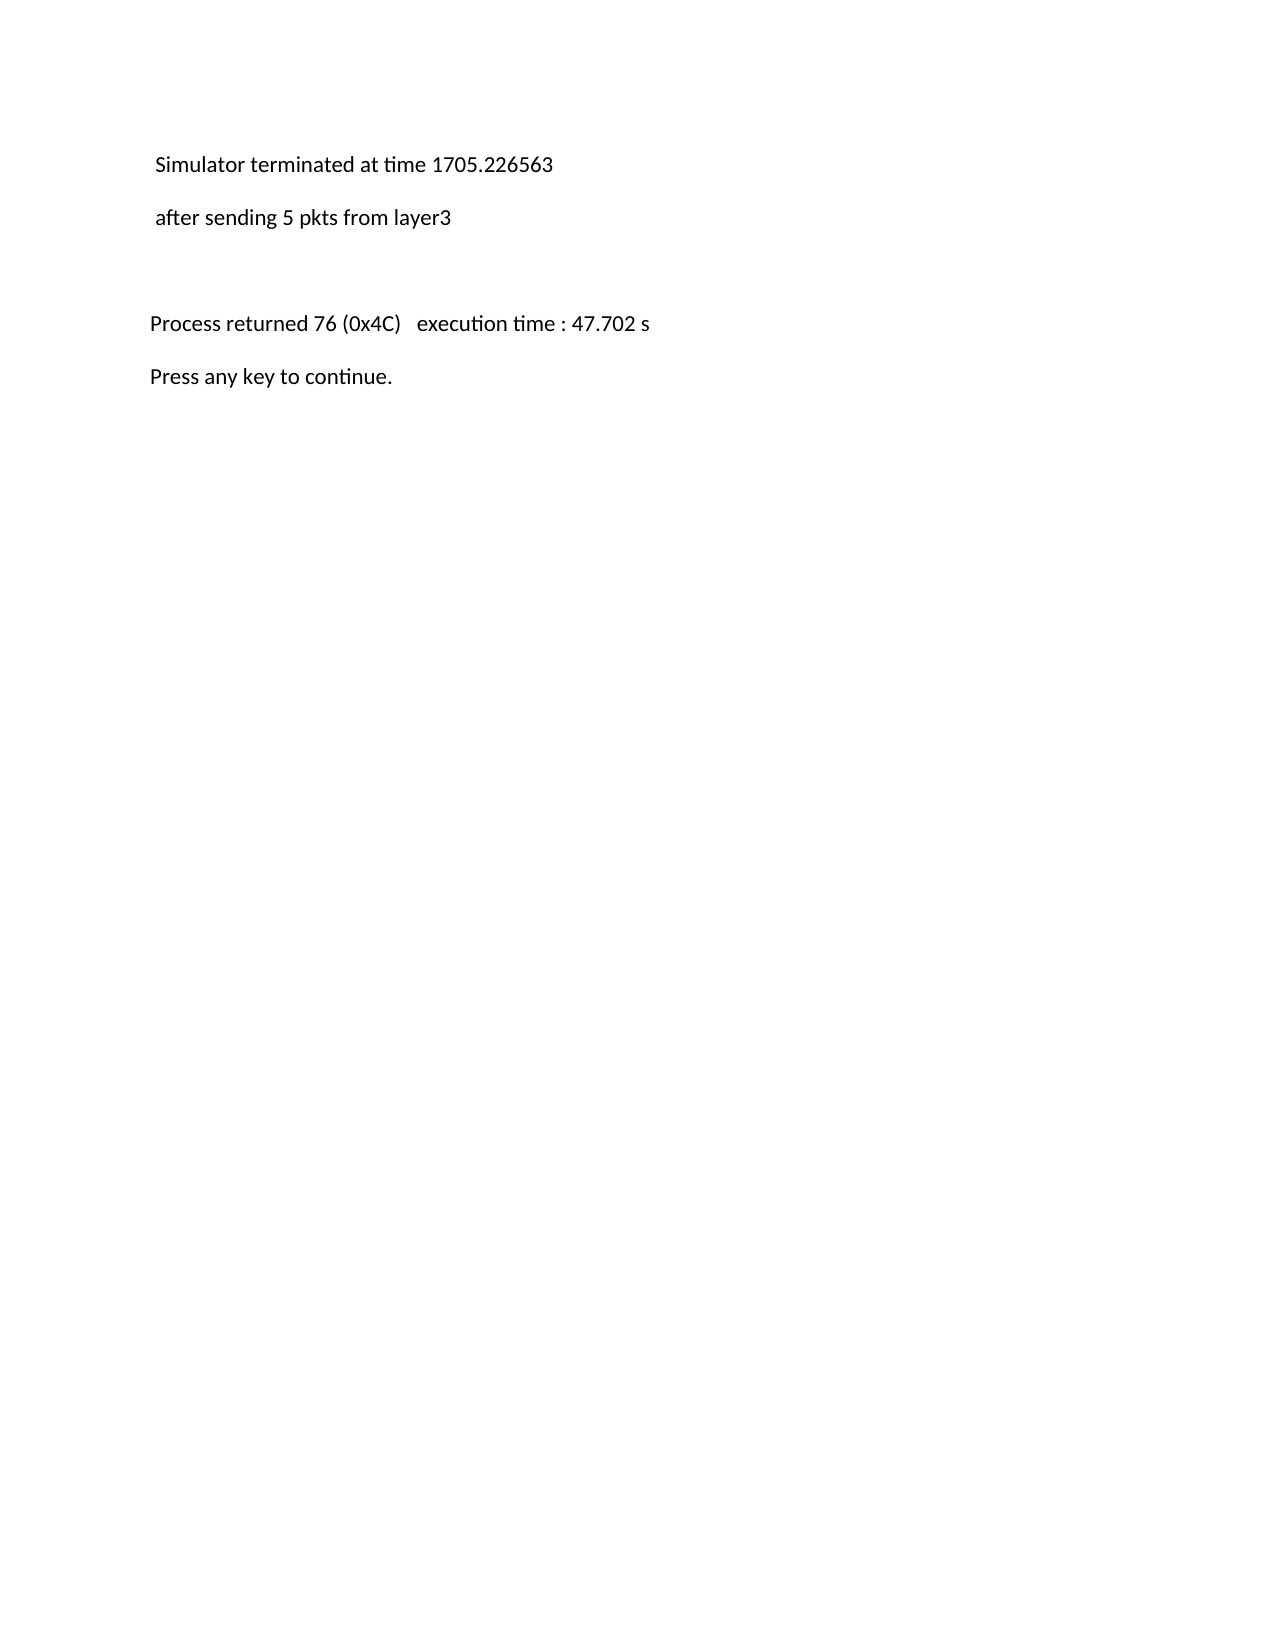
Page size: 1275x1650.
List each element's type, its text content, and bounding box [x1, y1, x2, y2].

text Simulator terminated at time 1705.226563 [150, 150, 1125, 178]
text Press any key to continue. [150, 362, 1125, 390]
text after sending 5 pkts from layer3 [150, 203, 1125, 231]
text Process returned 76 (0x4C) execution time : 47.702 s [150, 309, 1125, 337]
